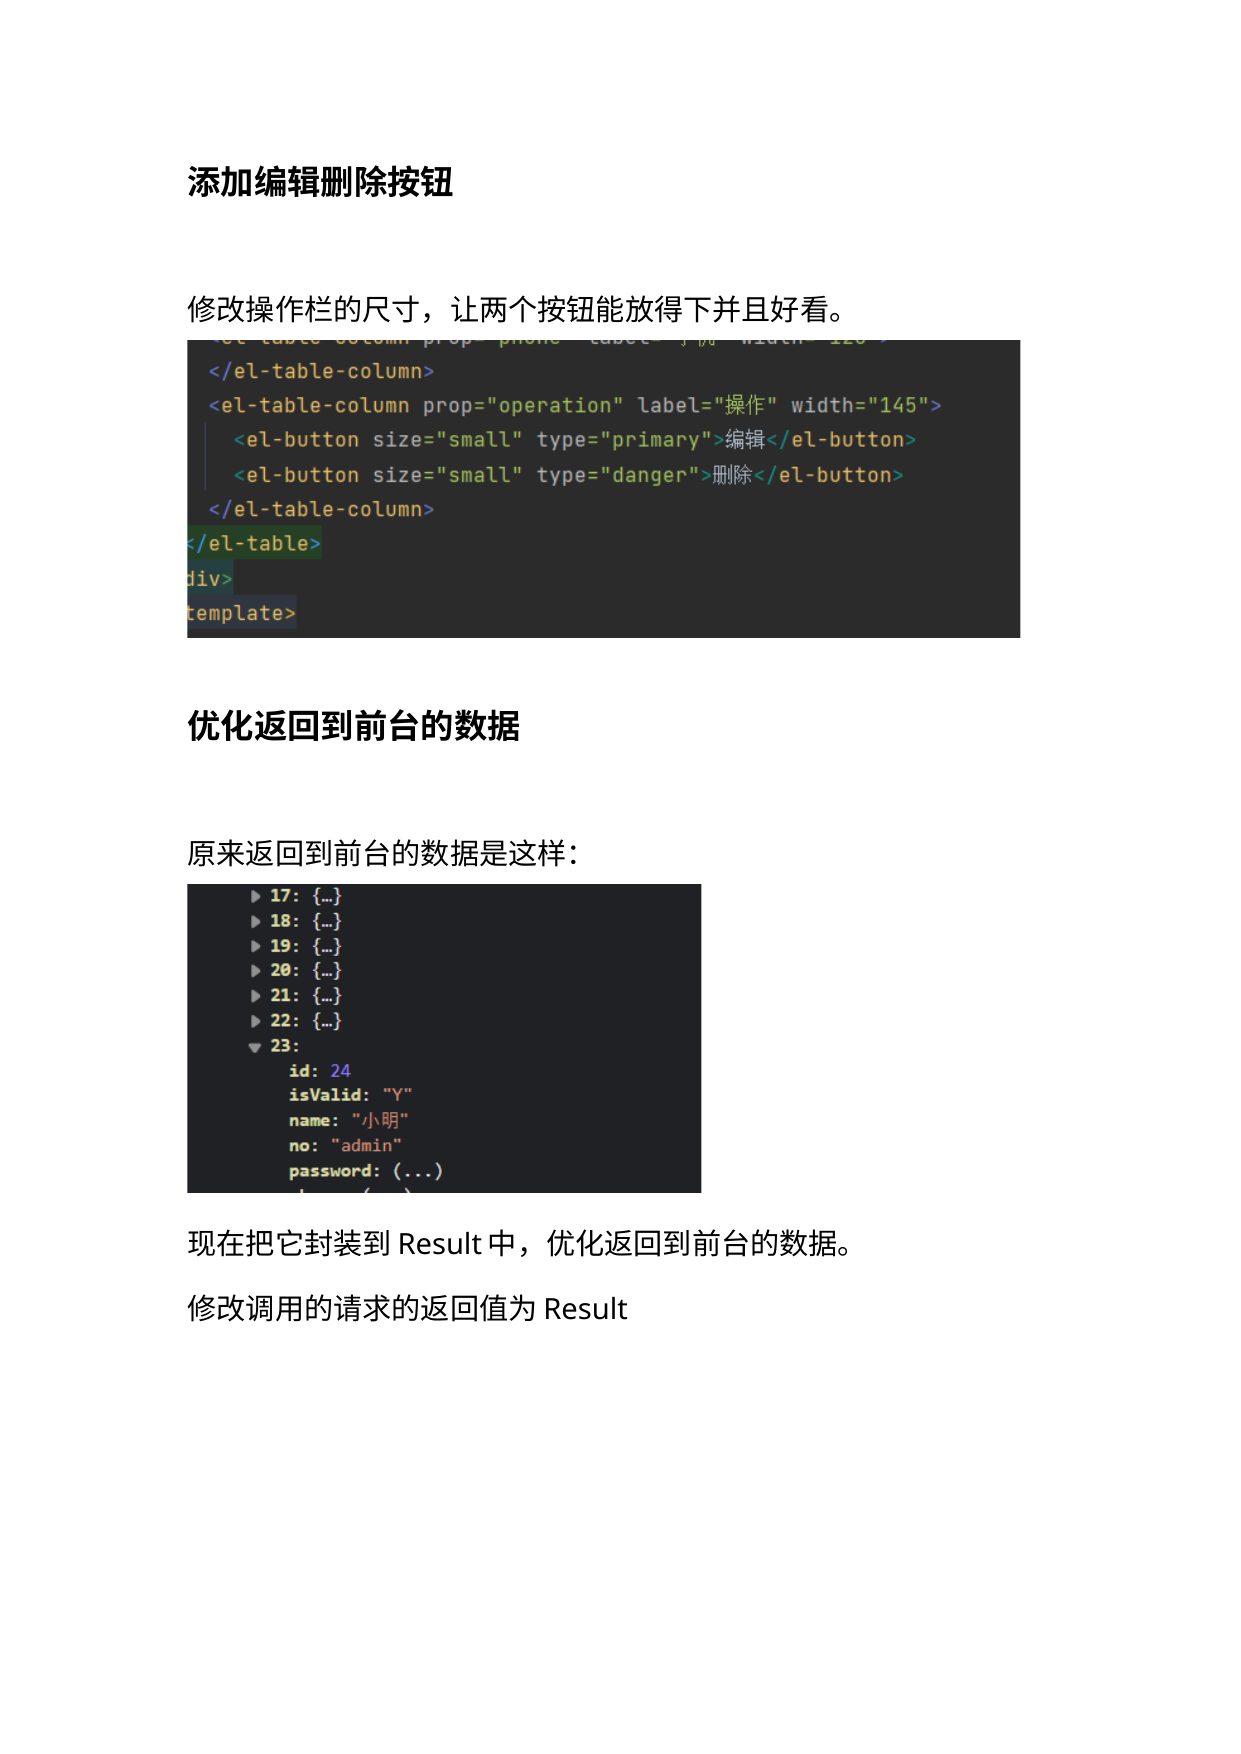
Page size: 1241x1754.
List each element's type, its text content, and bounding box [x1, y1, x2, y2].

text 原来返回到前台的数据是这样： [187, 819, 1053, 884]
text 修改操作栏的尺寸，让两个按钮能放得下并且好看。 [187, 275, 1053, 340]
subtitle 优化返回到前台的数据 [187, 692, 1053, 757]
picture [187, 340, 1021, 638]
subtitle 添加编辑删除按钮 [187, 148, 1053, 213]
text 现在把它封装到Result中，优化返回到前台的数据。 [187, 1209, 1053, 1274]
picture [187, 884, 702, 1193]
text 修改调用的请求的返回值为Result [187, 1274, 1053, 1339]
